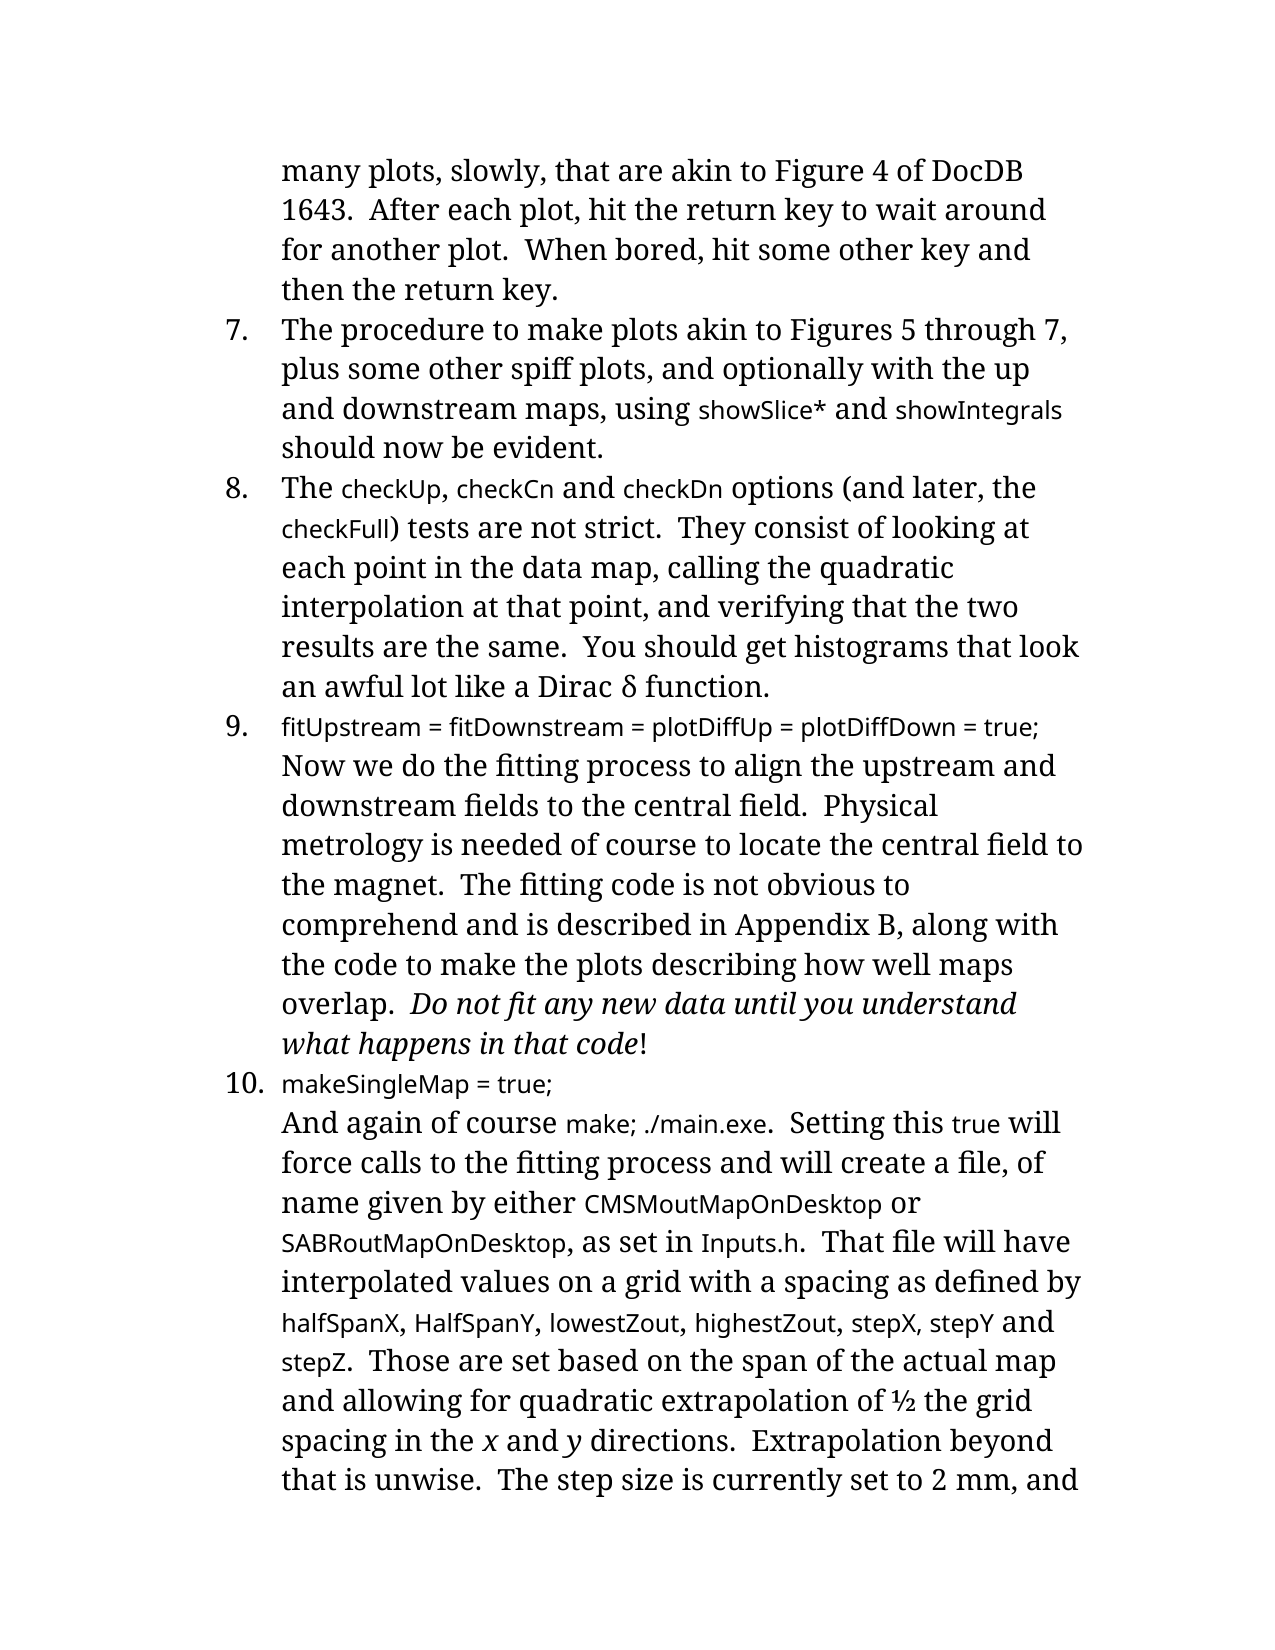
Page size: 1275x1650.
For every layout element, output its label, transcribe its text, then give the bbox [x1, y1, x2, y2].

list The procedure to make plots akin to Figures 5 through 7, plus some other spiff plots, and optionally with the up and downstream maps, using showSlice* and showIntegrals should now be evident. [225, 309, 1087, 467]
list The checkUp, checkCn and checkDn options (and later, the checkFull) tests are not strict. They consist of looking at each point in the data map, calling the quadratic interpolation at that point, and verifying that the two results are the same. You should get histograms that look an awful lot like a Dirac δ function. [225, 467, 1087, 706]
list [225, 150, 1087, 309]
list fitUpstream = fitDownstream = plotDiffUp = plotDiffDown = true; Now we do the fitting process to align the upstream and downstream fields to the central field. Physical metrology is needed of course to locate the central field to the magnet. The fitting code is not obvious to comprehend and is described in Appendix B, along with the code to make the plots describing how well maps overlap. Do not fit any new data until you understand what happens in that code! [225, 706, 1087, 1063]
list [225, 1063, 1087, 1499]
